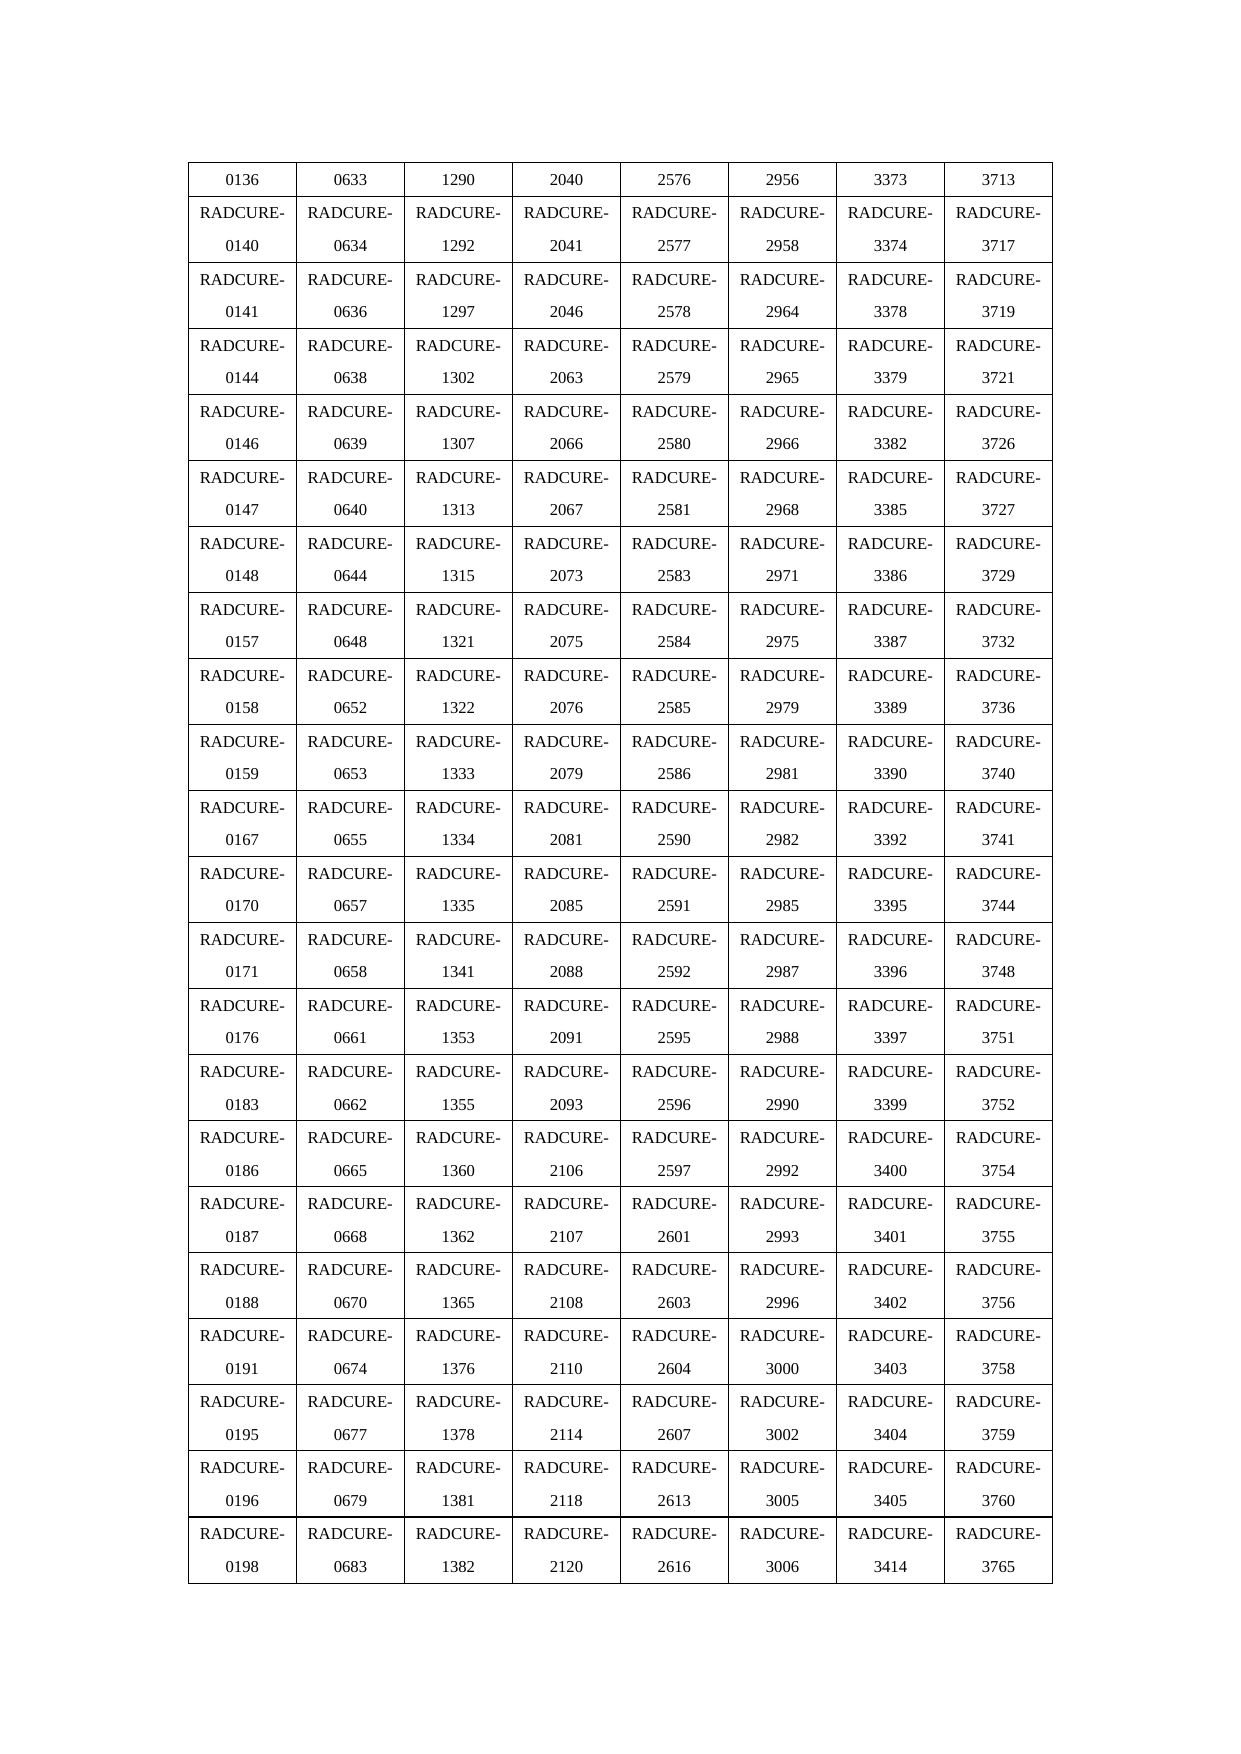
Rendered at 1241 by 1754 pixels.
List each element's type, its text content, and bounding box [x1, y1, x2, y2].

table_cell RADCURE-2975 [729, 593, 836, 658]
table_cell RADCURE-3392 [837, 791, 944, 856]
table_cell RADCURE-2616 [621, 1518, 728, 1582]
table_cell RADCURE-3389 [837, 659, 944, 724]
table_cell RADCURE-0668 [297, 1187, 404, 1252]
table_cell RADCURE-1355 [405, 1055, 512, 1120]
table_cell RADCURE-0140 [189, 197, 296, 262]
table_cell RADCURE-0638 [297, 329, 404, 394]
table_cell RADCURE-3400 [837, 1121, 944, 1186]
table_cell RADCURE-3402 [837, 1253, 944, 1318]
table_cell RADCURE-3002 [729, 1385, 836, 1450]
table_cell RADCURE-0683 [297, 1518, 404, 1582]
table_cell RADCURE-2073 [513, 527, 620, 592]
table_cell RADCURE-2613 [621, 1451, 728, 1516]
table_cell RADCURE-3748 [945, 923, 1052, 988]
table_cell RADCURE-0657 [297, 857, 404, 922]
table_cell RADCURE-3379 [837, 329, 944, 394]
table_cell RADCURE-2996 [729, 1253, 836, 1318]
table_cell RADCURE-3374 [837, 197, 944, 262]
table_cell RADCURE-0146 [189, 395, 296, 460]
table_cell RADCURE-3401 [837, 1187, 944, 1252]
table_cell RADCURE-1382 [405, 1518, 512, 1582]
table_cell RADCURE-0187 [189, 1187, 296, 1252]
table_cell RADCURE-3396 [837, 923, 944, 988]
table_cell RADCURE-3732 [945, 593, 1052, 658]
table_cell RADCURE-2067 [513, 461, 620, 526]
table_cell RADCURE-0136 [189, 163, 296, 196]
table_cell RADCURE-0157 [189, 593, 296, 658]
table_cell RADCURE-0674 [297, 1319, 404, 1384]
table_cell RADCURE-2985 [729, 857, 836, 922]
table_cell RADCURE-3721 [945, 329, 1052, 394]
table_cell RADCURE-2956 [729, 163, 836, 196]
table_cell RADCURE-2966 [729, 395, 836, 460]
table_cell RADCURE-3385 [837, 461, 944, 526]
table_cell RADCURE-2577 [621, 197, 728, 262]
table_cell RADCURE-1353 [405, 989, 512, 1054]
table_cell RADCURE-3373 [837, 163, 944, 196]
table_cell RADCURE-1307 [405, 395, 512, 460]
table_cell RADCURE-0188 [189, 1253, 296, 1318]
table_cell RADCURE-3758 [945, 1319, 1052, 1384]
table_cell RADCURE-1321 [405, 593, 512, 658]
table_cell RADCURE-2106 [513, 1121, 620, 1186]
table_cell RADCURE-3378 [837, 263, 944, 328]
table_cell RADCURE-3727 [945, 461, 1052, 526]
table_cell RADCURE-2580 [621, 395, 728, 460]
table_cell RADCURE-3752 [945, 1055, 1052, 1120]
table_cell RADCURE-0195 [189, 1385, 296, 1450]
table_cell RADCURE-2079 [513, 725, 620, 790]
table_cell RADCURE-3404 [837, 1385, 944, 1450]
table_cell RADCURE-0191 [189, 1319, 296, 1384]
table_cell RADCURE-2590 [621, 791, 728, 856]
table_cell RADCURE-2603 [621, 1253, 728, 1318]
table_cell RADCURE-1341 [405, 923, 512, 988]
table_cell RADCURE-0640 [297, 461, 404, 526]
table_cell RADCURE-2990 [729, 1055, 836, 1120]
table_cell RADCURE-0661 [297, 989, 404, 1054]
table_cell RADCURE-3754 [945, 1121, 1052, 1186]
table_cell RADCURE-2576 [621, 163, 728, 196]
table_cell RADCURE-3759 [945, 1385, 1052, 1450]
table_cell RADCURE-0655 [297, 791, 404, 856]
table_cell RADCURE-2583 [621, 527, 728, 592]
table_cell RADCURE-0633 [297, 163, 404, 196]
table_cell RADCURE-1315 [405, 527, 512, 592]
table_cell RADCURE-0639 [297, 395, 404, 460]
table_cell RADCURE-0171 [189, 923, 296, 988]
table_cell RADCURE-2597 [621, 1121, 728, 1186]
table_cell RADCURE-0144 [189, 329, 296, 394]
table_cell RADCURE-2063 [513, 329, 620, 394]
table_cell RADCURE-2114 [513, 1385, 620, 1450]
table_cell RADCURE-1333 [405, 725, 512, 790]
table_cell RADCURE-2081 [513, 791, 620, 856]
table_cell RADCURE-2108 [513, 1253, 620, 1318]
table_cell RADCURE-0636 [297, 263, 404, 328]
table_cell RADCURE-2046 [513, 263, 620, 328]
table_cell RADCURE-0141 [189, 263, 296, 328]
table_cell RADCURE-2085 [513, 857, 620, 922]
table_cell RADCURE-1376 [405, 1319, 512, 1384]
table_cell RADCURE-3382 [837, 395, 944, 460]
table_cell RADCURE-3719 [945, 263, 1052, 328]
table_cell RADCURE-2964 [729, 263, 836, 328]
table_cell RADCURE-0176 [189, 989, 296, 1054]
table_cell RADCURE-3717 [945, 197, 1052, 262]
table_cell RADCURE-3744 [945, 857, 1052, 922]
table_cell RADCURE-0658 [297, 923, 404, 988]
table_cell RADCURE-0652 [297, 659, 404, 724]
table_cell RADCURE-3755 [945, 1187, 1052, 1252]
table_cell RADCURE-3387 [837, 593, 944, 658]
table_cell RADCURE-3386 [837, 527, 944, 592]
table_cell RADCURE-3729 [945, 527, 1052, 592]
table_cell RADCURE-2075 [513, 593, 620, 658]
table_cell RADCURE-0147 [189, 461, 296, 526]
table_cell RADCURE-0662 [297, 1055, 404, 1120]
table_cell RADCURE-2595 [621, 989, 728, 1054]
table_cell RADCURE-2107 [513, 1187, 620, 1252]
table_cell RADCURE-3756 [945, 1253, 1052, 1318]
table_cell RADCURE-2993 [729, 1187, 836, 1252]
table_cell RADCURE-2607 [621, 1385, 728, 1450]
table_cell RADCURE-2596 [621, 1055, 728, 1120]
table_cell RADCURE-2965 [729, 329, 836, 394]
table_cell RADCURE-1302 [405, 329, 512, 394]
table_cell RADCURE-2578 [621, 263, 728, 328]
table_cell RADCURE-1313 [405, 461, 512, 526]
table_cell RADCURE-2971 [729, 527, 836, 592]
table_cell RADCURE-2066 [513, 395, 620, 460]
table_cell RADCURE-0665 [297, 1121, 404, 1186]
table_cell RADCURE-3751 [945, 989, 1052, 1054]
table_cell RADCURE-3390 [837, 725, 944, 790]
table_cell RADCURE-2088 [513, 923, 620, 988]
table_cell RADCURE-1378 [405, 1385, 512, 1450]
table_cell RADCURE-0158 [189, 659, 296, 724]
table_cell RADCURE-1360 [405, 1121, 512, 1186]
table_cell RADCURE-1322 [405, 659, 512, 724]
table_cell RADCURE-3760 [945, 1451, 1052, 1516]
table_cell RADCURE-3397 [837, 989, 944, 1054]
table_cell RADCURE-3765 [945, 1518, 1052, 1582]
table_cell RADCURE-3740 [945, 725, 1052, 790]
table_cell RADCURE-0186 [189, 1121, 296, 1186]
table_cell RADCURE-3005 [729, 1451, 836, 1516]
table_cell RADCURE-1290 [405, 163, 512, 196]
table_cell RADCURE-2992 [729, 1121, 836, 1186]
table_cell RADCURE-2982 [729, 791, 836, 856]
table_cell RADCURE-2958 [729, 197, 836, 262]
table_cell RADCURE-2987 [729, 923, 836, 988]
table_cell RADCURE-3403 [837, 1319, 944, 1384]
table_cell RADCURE-0677 [297, 1385, 404, 1450]
table_cell RADCURE-1381 [405, 1451, 512, 1516]
table_cell RADCURE-0183 [189, 1055, 296, 1120]
table_cell RADCURE-0198 [189, 1518, 296, 1582]
table_cell RADCURE-0644 [297, 527, 404, 592]
table_cell RADCURE-2601 [621, 1187, 728, 1252]
table_cell RADCURE-0159 [189, 725, 296, 790]
table_cell RADCURE-3736 [945, 659, 1052, 724]
table_cell RADCURE-2041 [513, 197, 620, 262]
table_cell RADCURE-0148 [189, 527, 296, 592]
table_cell RADCURE-3395 [837, 857, 944, 922]
table_cell RADCURE-2586 [621, 725, 728, 790]
table_cell RADCURE-0170 [189, 857, 296, 922]
table_cell RADCURE-1365 [405, 1253, 512, 1318]
table_cell RADCURE-2118 [513, 1451, 620, 1516]
table_cell RADCURE-2076 [513, 659, 620, 724]
table_cell RADCURE-2584 [621, 593, 728, 658]
table_cell RADCURE-3414 [837, 1518, 944, 1582]
table_cell RADCURE-1334 [405, 791, 512, 856]
table_cell RADCURE-2581 [621, 461, 728, 526]
table_cell RADCURE-0653 [297, 725, 404, 790]
table_cell RADCURE-1292 [405, 197, 512, 262]
table_cell RADCURE-0167 [189, 791, 296, 856]
table_cell RADCURE-3726 [945, 395, 1052, 460]
table_cell RADCURE-2981 [729, 725, 836, 790]
table_cell RADCURE-3713 [945, 163, 1052, 196]
table_cell RADCURE-2591 [621, 857, 728, 922]
table_cell RADCURE-3399 [837, 1055, 944, 1120]
table_cell RADCURE-0679 [297, 1451, 404, 1516]
table_cell RADCURE-2585 [621, 659, 728, 724]
table_cell RADCURE-2120 [513, 1518, 620, 1582]
table_cell RADCURE-2040 [513, 163, 620, 196]
table_cell RADCURE-2979 [729, 659, 836, 724]
table_cell RADCURE-1335 [405, 857, 512, 922]
table_cell RADCURE-2093 [513, 1055, 620, 1120]
table_cell RADCURE-2968 [729, 461, 836, 526]
table_cell RADCURE-0648 [297, 593, 404, 658]
table_cell RADCURE-1362 [405, 1187, 512, 1252]
table_cell RADCURE-0196 [189, 1451, 296, 1516]
table_cell RADCURE-1297 [405, 263, 512, 328]
table_cell RADCURE-3741 [945, 791, 1052, 856]
table_cell RADCURE-3006 [729, 1518, 836, 1582]
table_cell RADCURE-2579 [621, 329, 728, 394]
table_cell RADCURE-2988 [729, 989, 836, 1054]
table_cell RADCURE-3000 [729, 1319, 836, 1384]
table_cell RADCURE-2110 [513, 1319, 620, 1384]
table_cell RADCURE-2091 [513, 989, 620, 1054]
table_cell RADCURE-3405 [837, 1451, 944, 1516]
table_cell RADCURE-0670 [297, 1253, 404, 1318]
table_cell RADCURE-2592 [621, 923, 728, 988]
table_cell RADCURE-2604 [621, 1319, 728, 1384]
table_cell RADCURE-0634 [297, 197, 404, 262]
